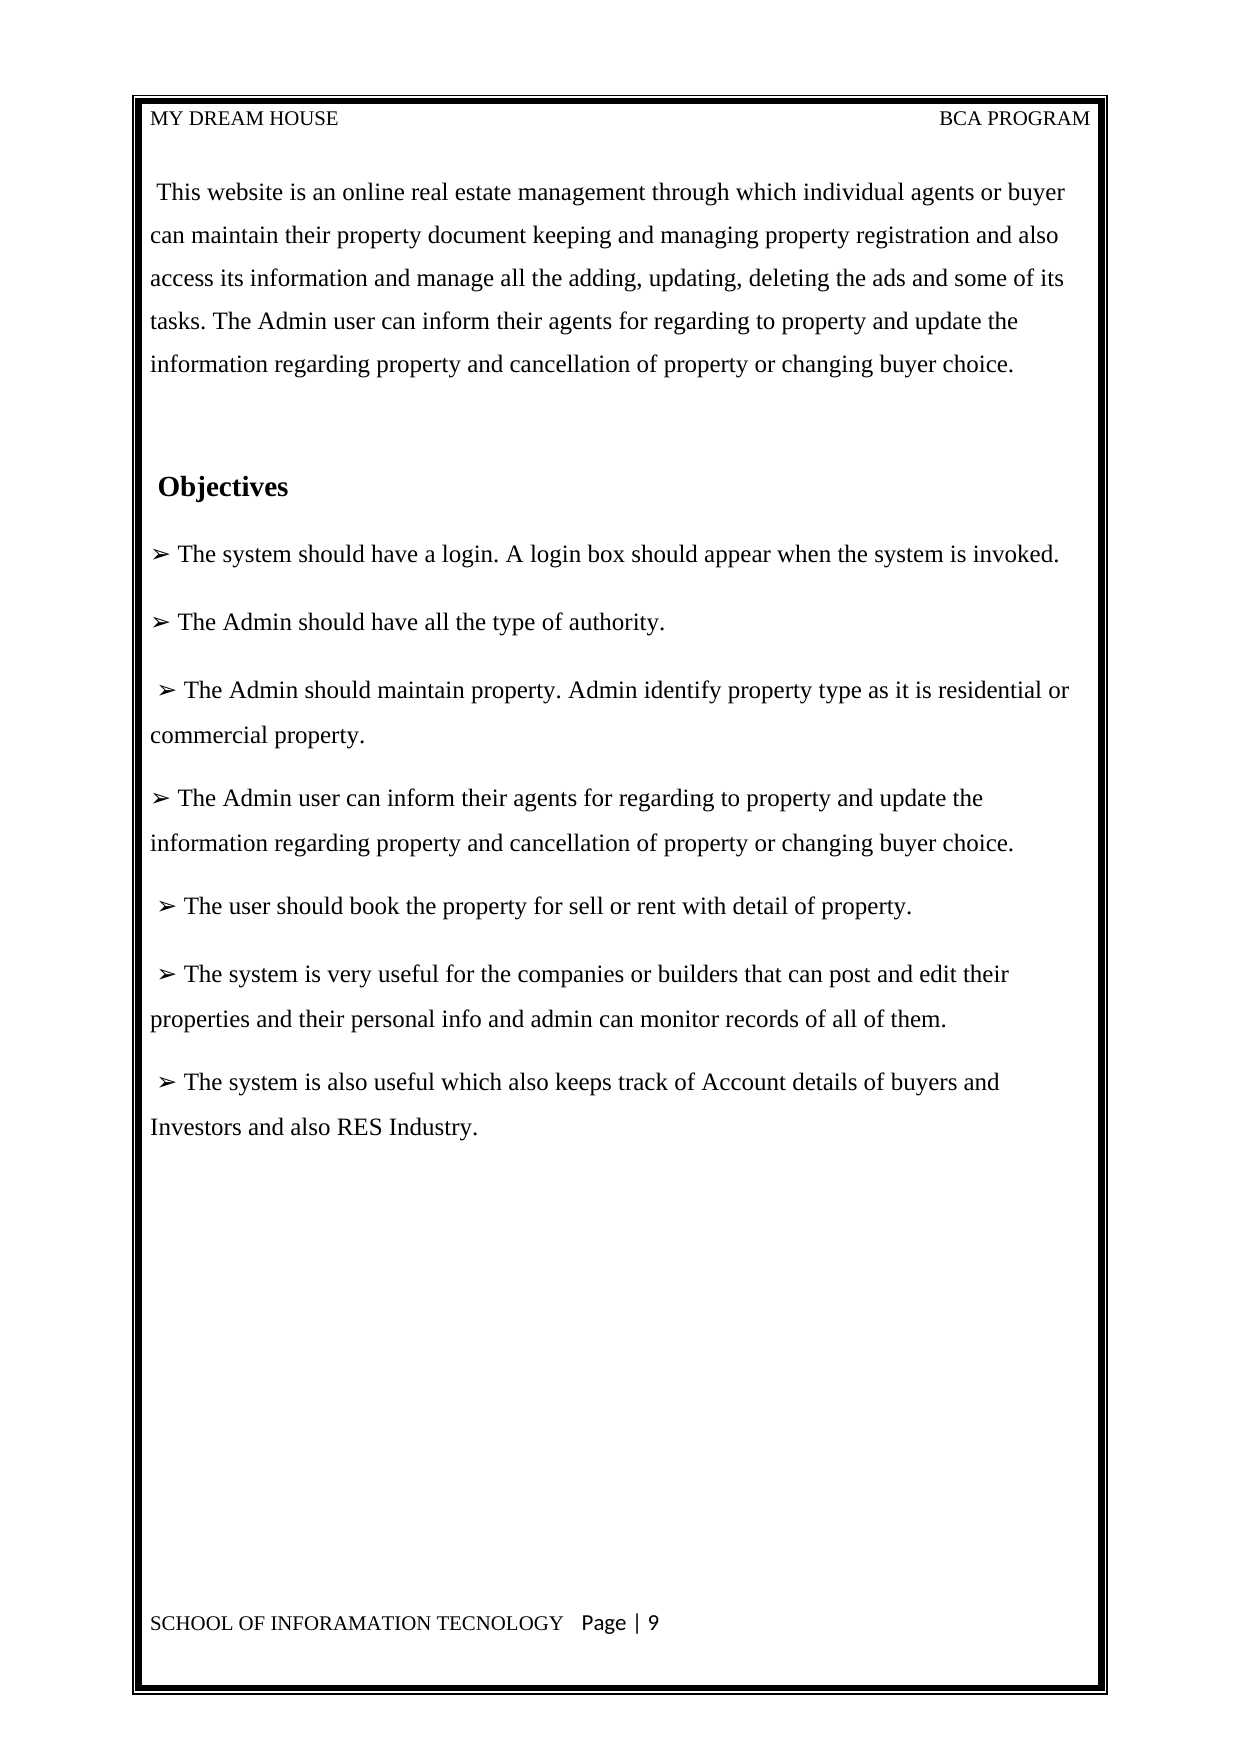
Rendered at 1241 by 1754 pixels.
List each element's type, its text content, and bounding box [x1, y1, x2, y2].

text This website is an online real estate management through which individual agents or buyer can maintain their property document keeping and managing property registration and also access its information and manage all the adding, updating, deleting the ads and some of its tasks. The Admin user can inform their agents for regarding to property and update the information regarding property and cancellation of property or changing buyer choice. [150, 177, 1090, 378]
text ➢ The Admin user can inform their agents for regarding to property and update the information regarding property and cancellation of property or changing buyer choice. [150, 780, 1090, 857]
text ➢ The system is very useful for the companies or builders that can post and edit their properties and their personal info and admin can monitor records of all of them. [150, 956, 1090, 1033]
text Objectives [150, 469, 1090, 503]
text ➢ The system is also useful which also keeps track of Account details of buyers and Investors and also RES Industry. [150, 1064, 1090, 1141]
text ➢ The Admin should maintain property. Admin identify property type as it is residential or commercial property. [150, 672, 1090, 749]
text ➢ The user should book the property for sell or rent with detail of property. [150, 888, 1090, 922]
text ➢ The system should have a login. A login box should appear when the system is invoked. [150, 536, 1090, 570]
text ➢ The Admin should have all the type of authority. [150, 604, 1090, 638]
